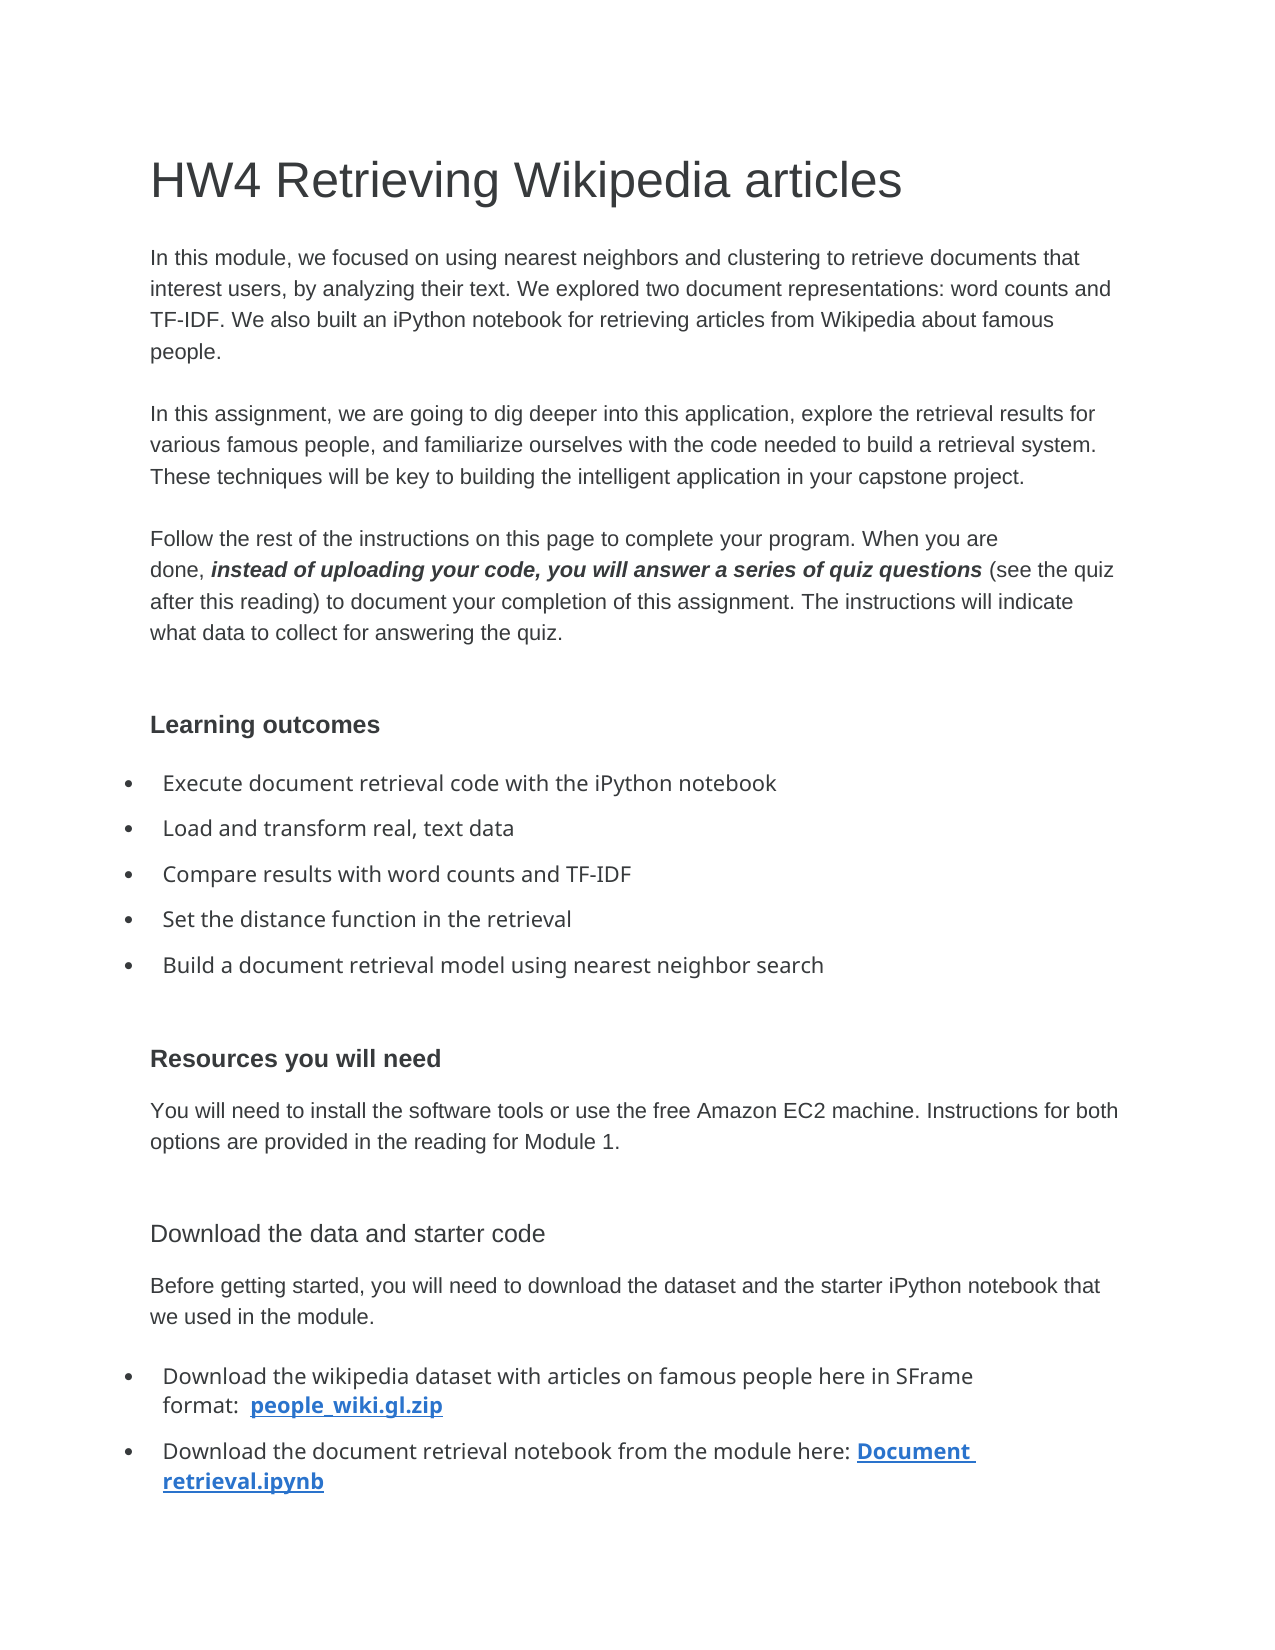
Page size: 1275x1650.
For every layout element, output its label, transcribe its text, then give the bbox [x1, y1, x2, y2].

list Download the wikipedia dataset with articles on famous people here in SFrame format: people_wiki.gl.zip [125, 1361, 1125, 1420]
list Set the distance function in the retrieval [125, 904, 1125, 934]
text Follow the rest of the instructions on this page to complete your program. When you are done, instead of uploading your code, you will answer a series of quiz questions (see the quiz after this reading) to document your completion of this assignment. The instructions will indicate what data to collect for answering the quiz. [150, 520, 1125, 645]
text Learning outcomes [150, 701, 1125, 739]
text Download the data and starter code [150, 1211, 1125, 1248]
list Load and transform real, text data [125, 813, 1125, 843]
list Download the document retrieval notebook from the module here: Document retrieval.ipynb [125, 1436, 1125, 1495]
text In this module, we focused on using nearest neighbors and clustering to retrieve documents that interest users, by analyzing their text. We explored two document representations: word counts and TF-IDF. We also built an iPython notebook for retrieving articles from Wikipedia about famous people. [150, 239, 1125, 364]
list Build a document retrieval model using nearest neighbor search [125, 949, 1125, 979]
text Resources you will need [150, 1036, 1125, 1073]
text You will need to install the software tools or use the free Amazon EC2 machine. Instructions for both options are provided in the reading for Module 1. [150, 1092, 1125, 1154]
list Compare results with word counts and TF-IDF [125, 859, 1125, 888]
text Before getting started, you will need to download the dataset and the starter iPython notebook that we used in the module. [150, 1267, 1125, 1329]
text In this assignment, we are going to dig deeper into this application, explore the retrieval results for various famous people, and familiarize ourselves with the code needed to build a retrieval system. These techniques will be key to building the intelligent application in your capstone project. [150, 395, 1125, 489]
text HW4 Retrieving Wikipedia articles [150, 150, 1125, 207]
list Execute document retrieval code with the iPython notebook [125, 768, 1125, 798]
